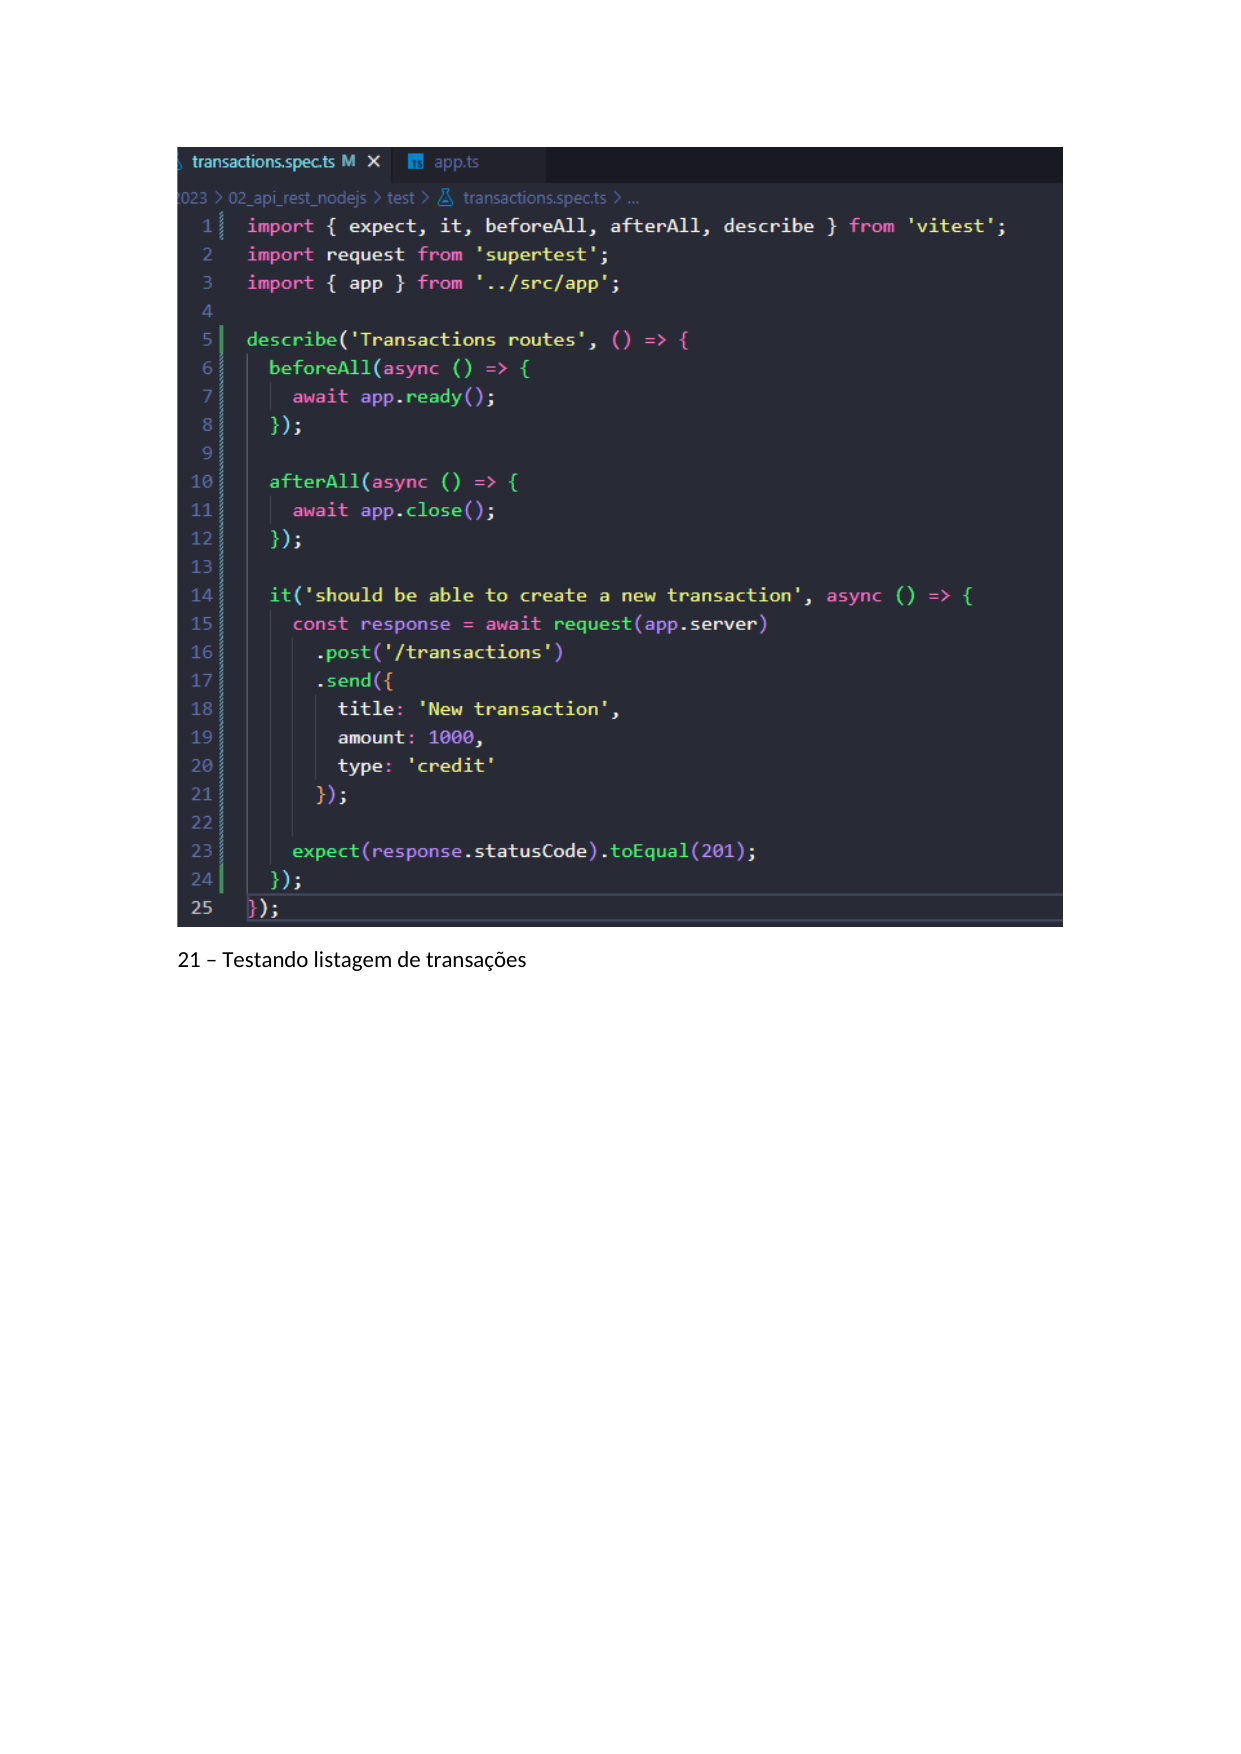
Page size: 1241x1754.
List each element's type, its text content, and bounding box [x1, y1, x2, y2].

picture [177, 147, 1063, 927]
text 21 – Testando listagem de transações [177, 945, 1063, 973]
